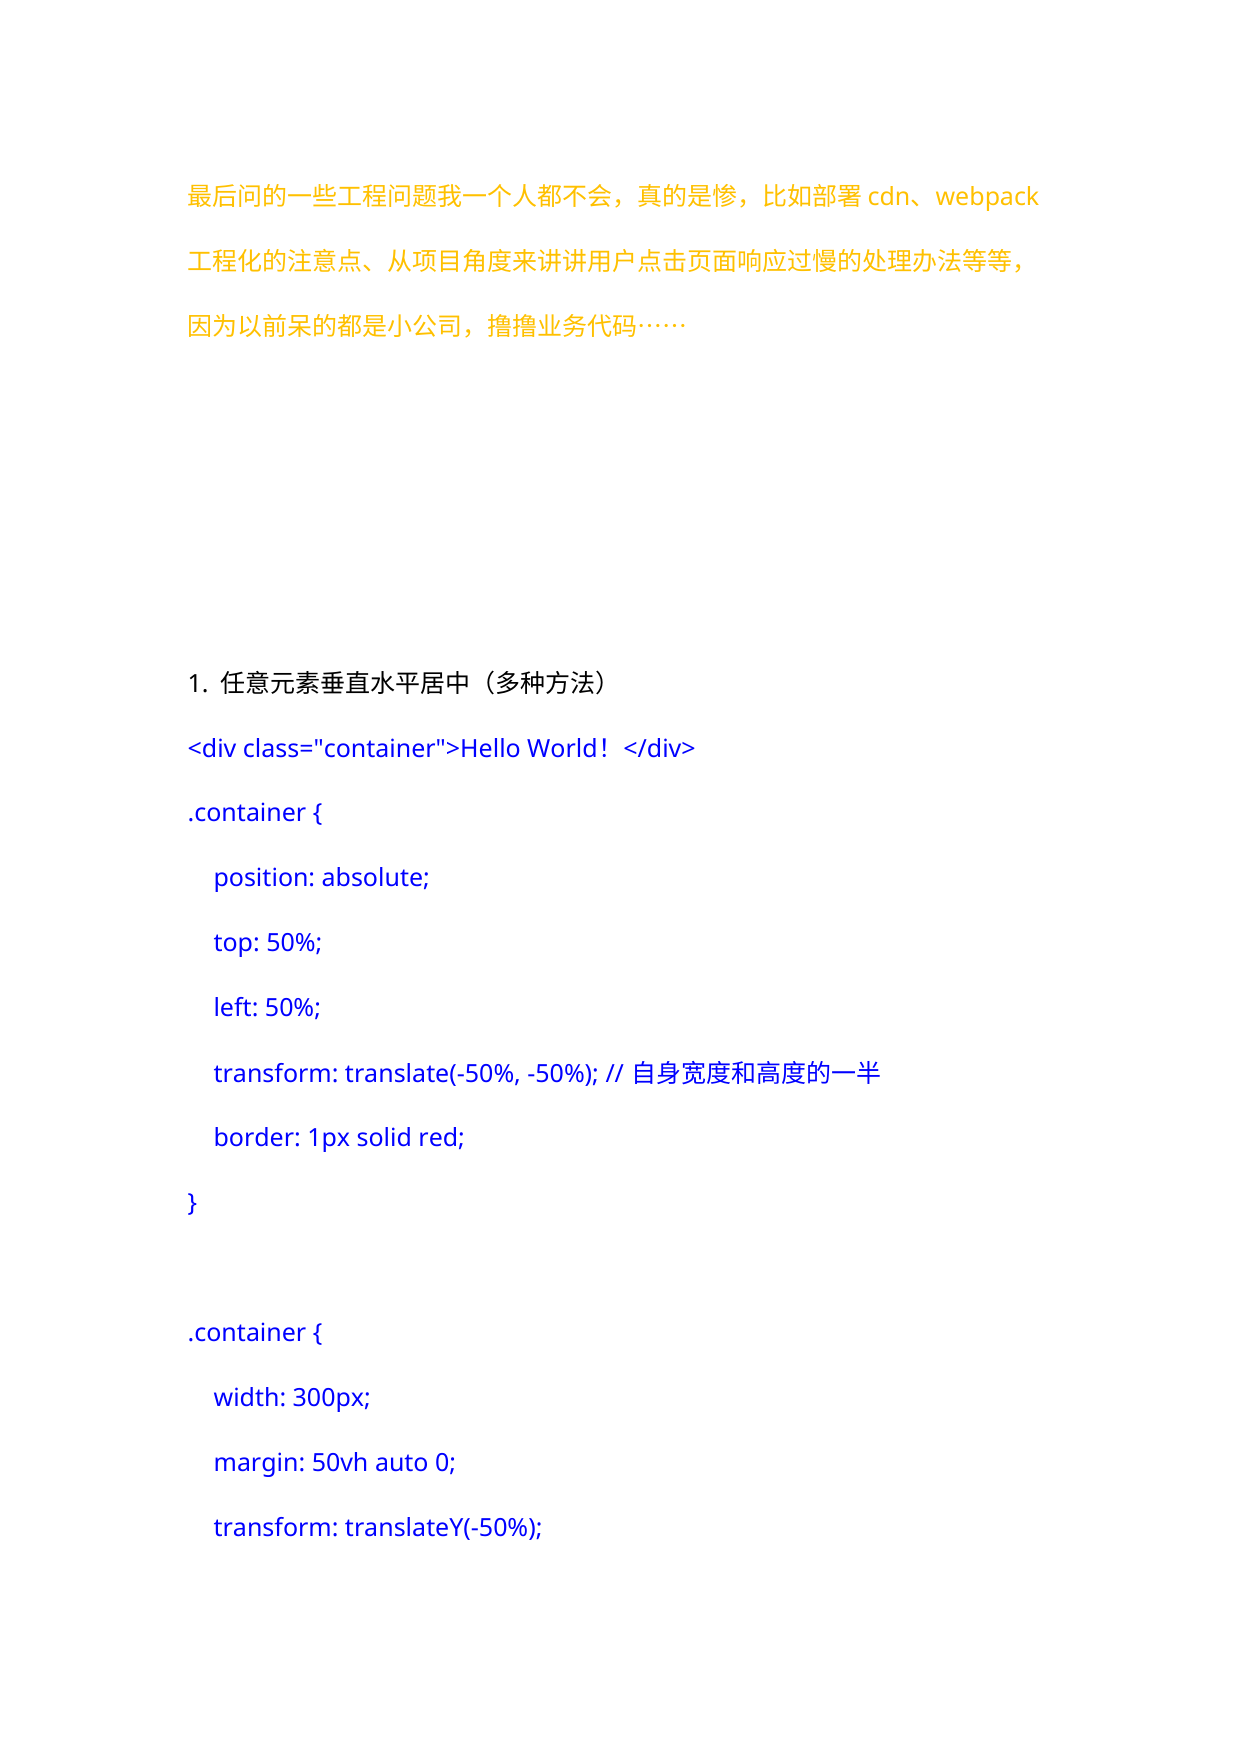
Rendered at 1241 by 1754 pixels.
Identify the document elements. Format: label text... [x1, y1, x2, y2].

list transform: translateY(-50%); [187, 1494, 1053, 1559]
list 任意元素垂直水平居中（多种方法） [187, 649, 1053, 714]
text 最后问的一些工程问题我一个人都不会，真的是惨，比如部署cdn、webpack工程化的注意点、从项目角度来讲讲用户点击页面响应过慢的处理办法等等，因为以前呆的都是小公司，撸撸业务代码…… [187, 162, 1053, 357]
list border: 1px solid red; [187, 1104, 1053, 1169]
list position: absolute; [187, 844, 1053, 909]
list margin: 50vh auto 0; [187, 1429, 1053, 1494]
list transform: translate(-50%, -50%); // 自身宽度和高度的一半 [187, 1039, 1053, 1104]
list } [187, 1169, 1053, 1234]
list left: 50%; [187, 974, 1053, 1039]
list <div class="container">Hello World！</div> [187, 714, 1053, 779]
list width: 300px; [187, 1364, 1053, 1429]
list .container { [187, 1299, 1053, 1364]
list .container { [187, 779, 1053, 844]
list top: 50%; [187, 909, 1053, 974]
